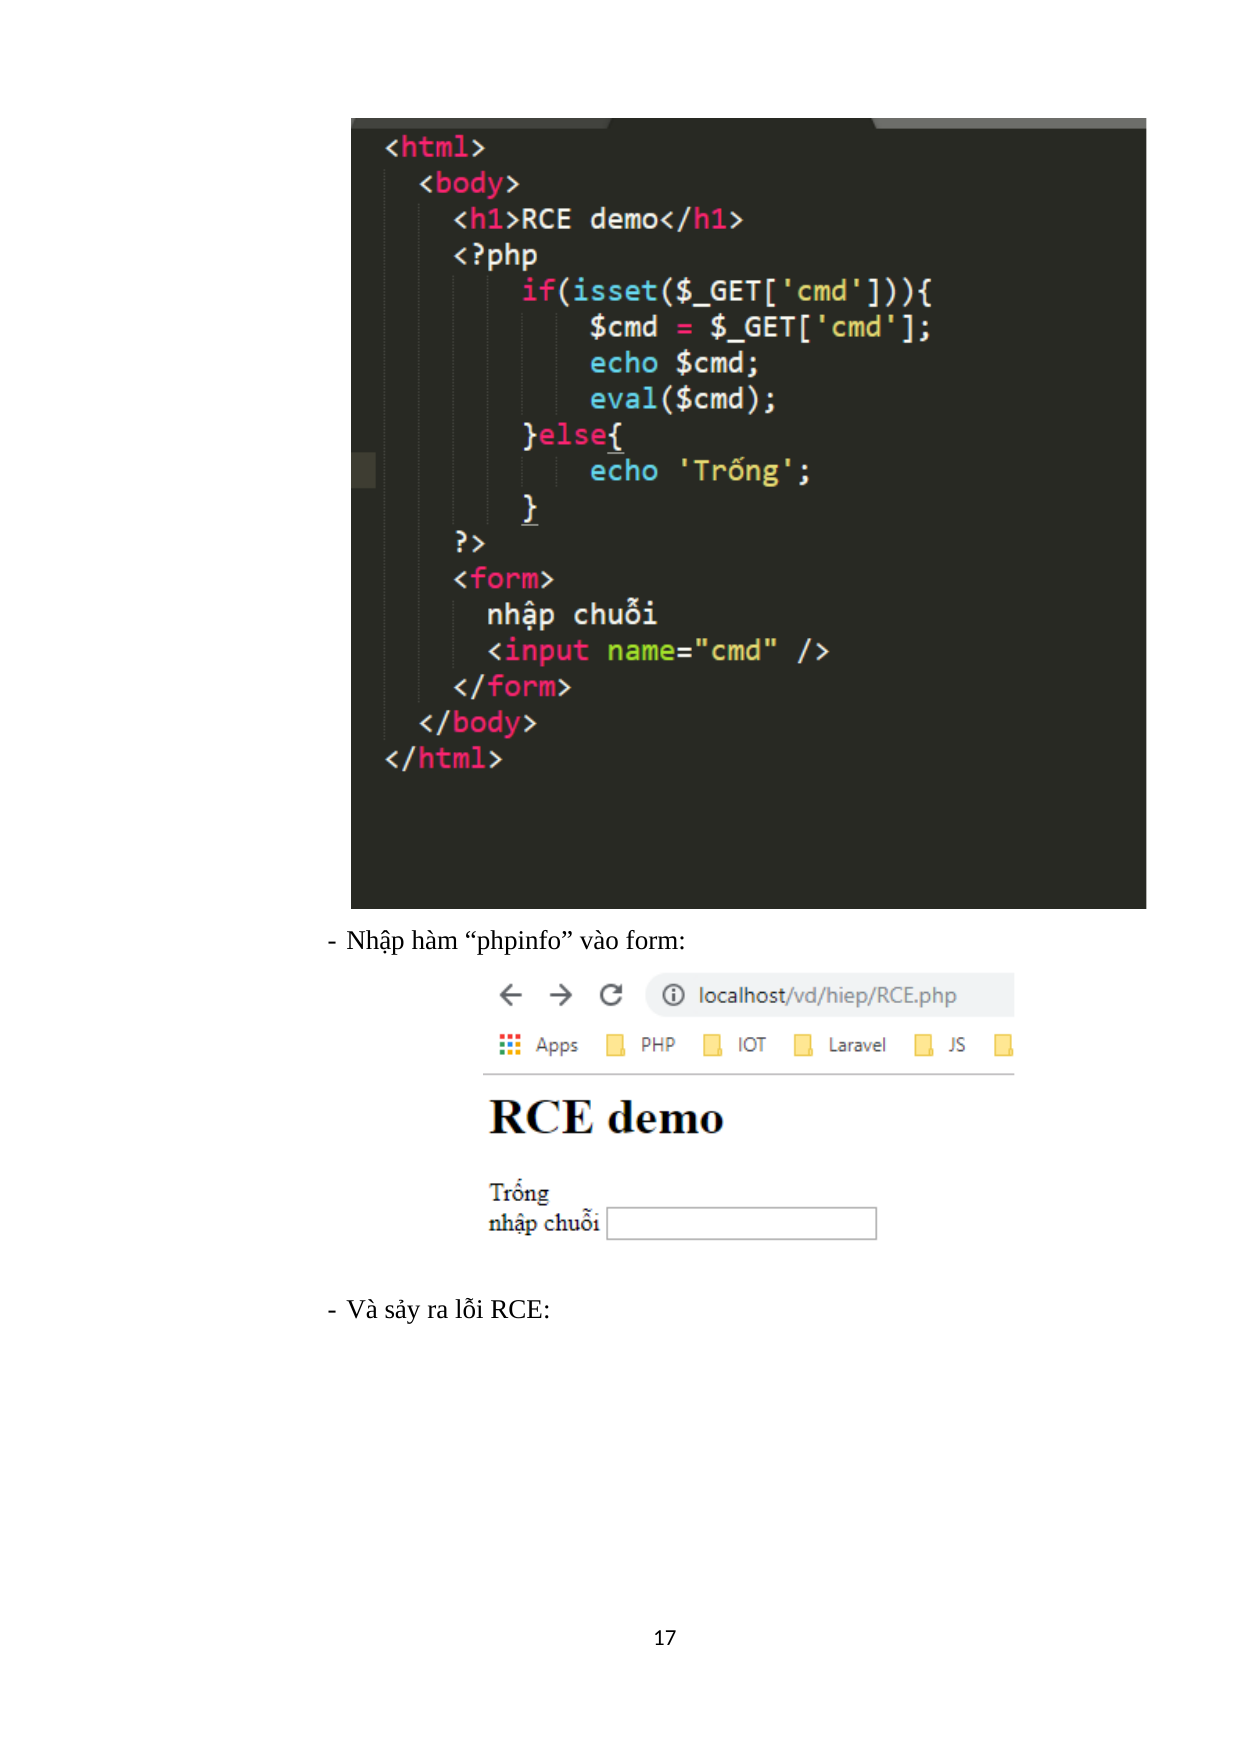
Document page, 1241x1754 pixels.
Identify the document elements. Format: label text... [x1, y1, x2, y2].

text Nhập hàm “phpinfo” vào form: [327, 924, 1152, 956]
picture [483, 971, 1015, 1278]
text Và sảy ra lỗi RCE: [327, 1293, 1152, 1324]
picture [351, 118, 1147, 909]
